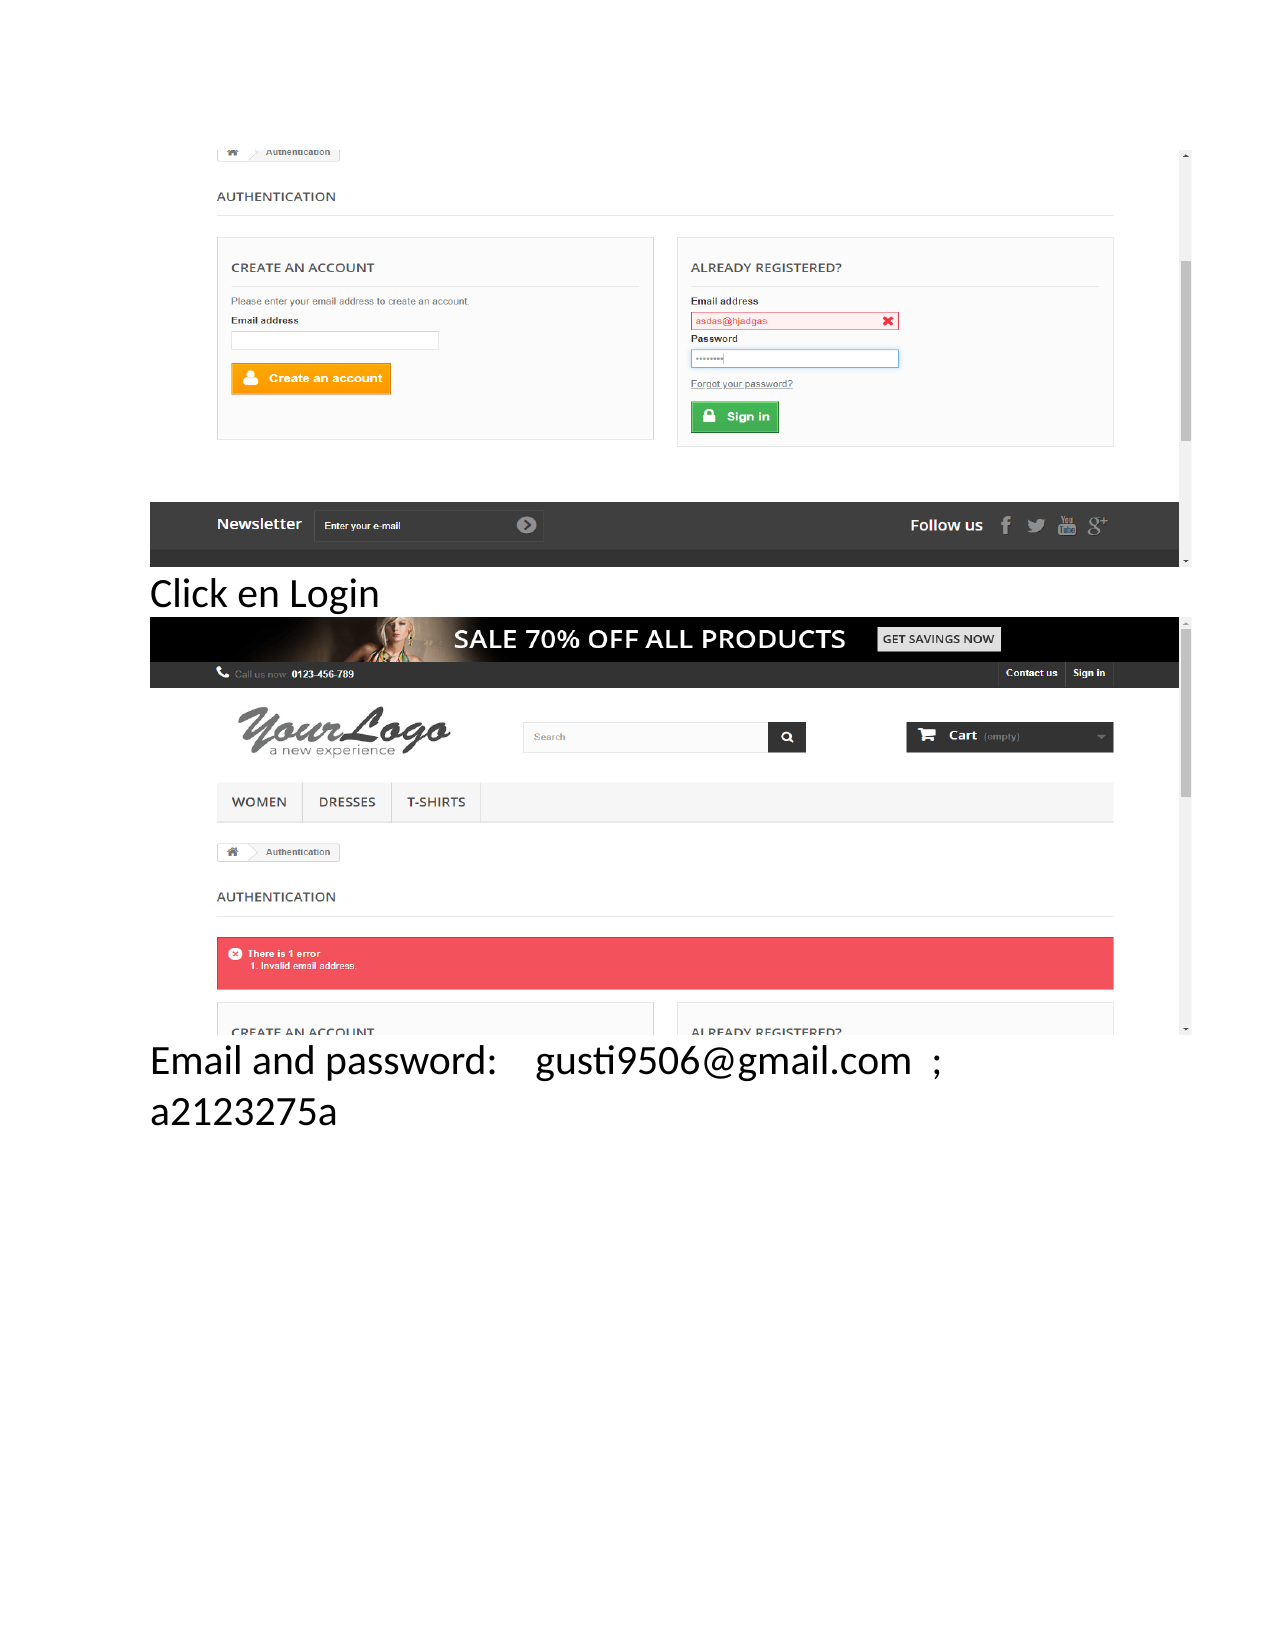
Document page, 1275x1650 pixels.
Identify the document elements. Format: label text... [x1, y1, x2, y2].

picture [150, 263, 1192, 681]
text Email and password: asdas@hjadgas ; 2a1b425c [150, 150, 1125, 263]
text Click en Login [150, 681, 1125, 737]
picture [150, 737, 1192, 1154]
